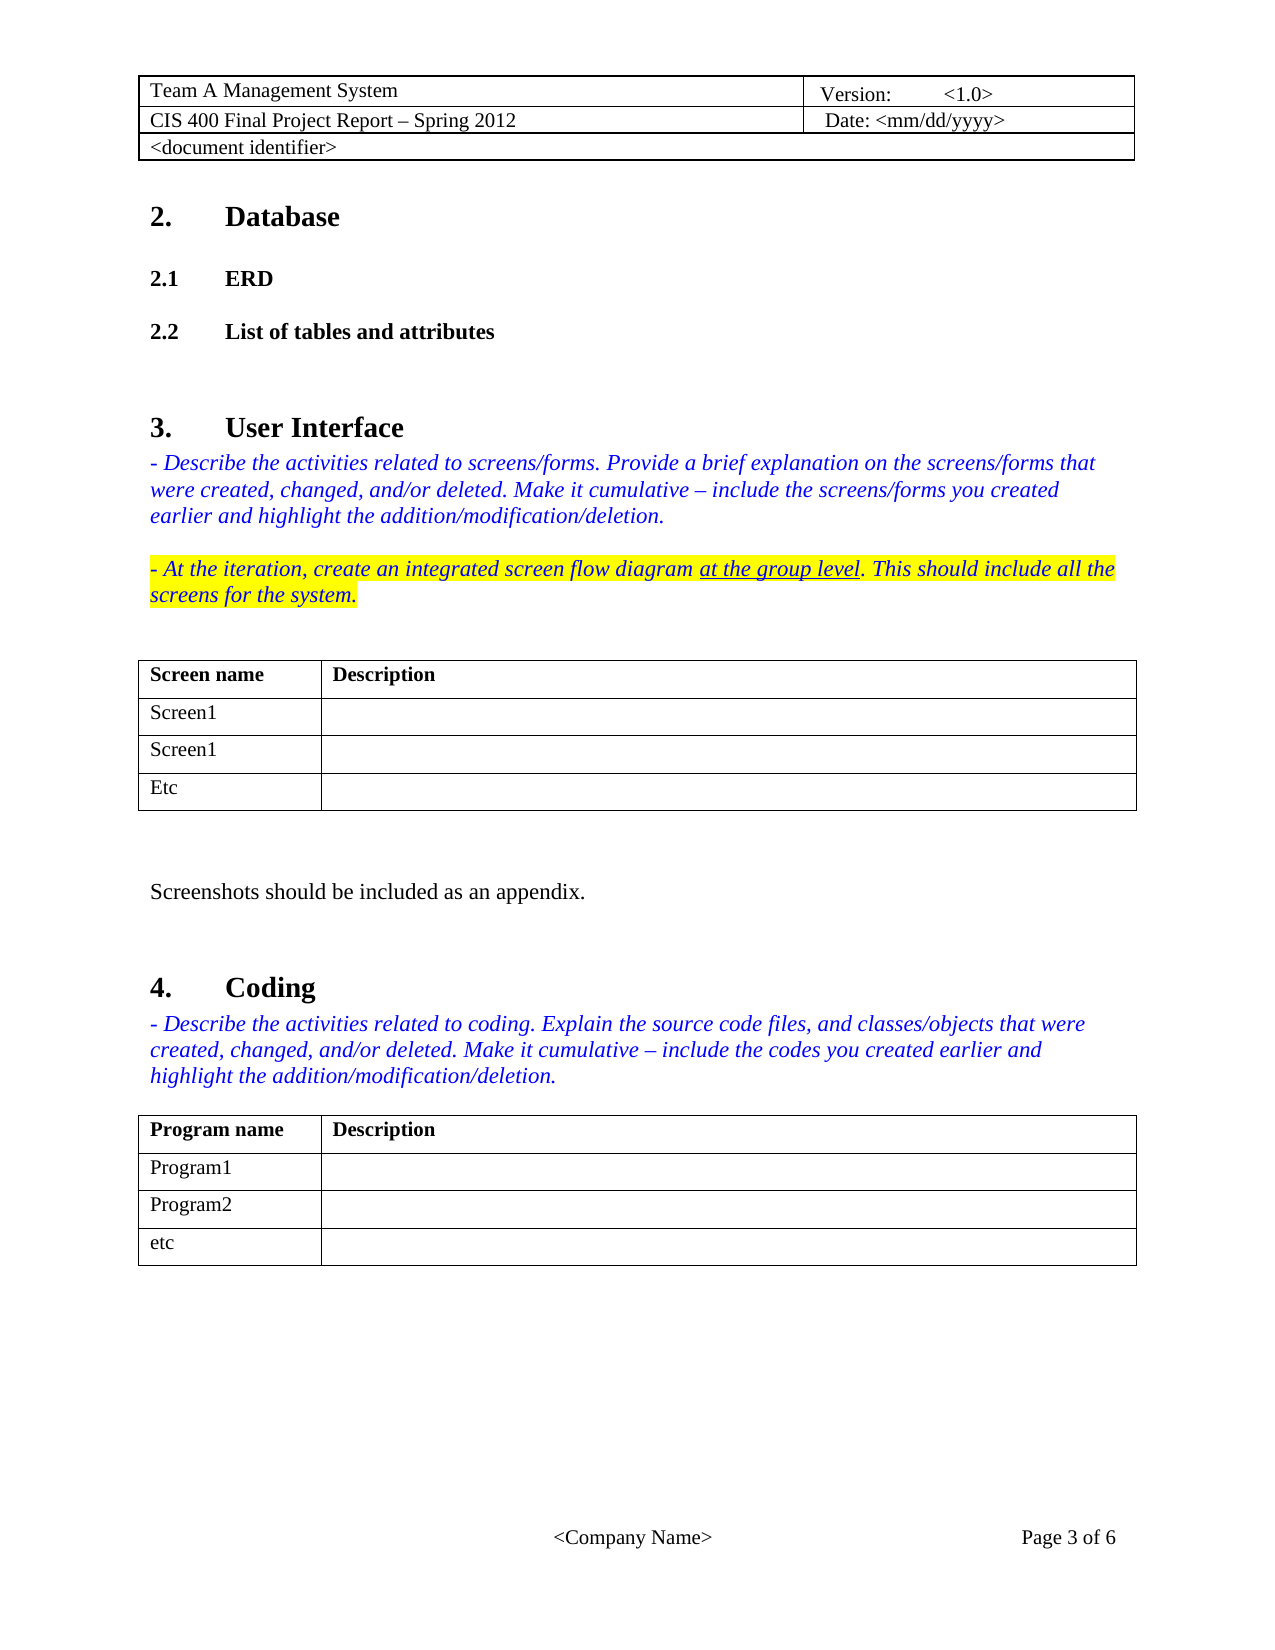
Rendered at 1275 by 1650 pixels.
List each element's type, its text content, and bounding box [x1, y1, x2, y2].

table_cell Screen1 [139, 699, 321, 735]
table_cell Program1 [139, 1154, 321, 1190]
table_cell [322, 736, 1136, 773]
table_cell Screen1 [139, 736, 321, 773]
table_cell etc [139, 1229, 321, 1265]
text - Describe the activities related to screens/forms. Provide a brief explanation on the screens/forms that were created, changed, and/or deleted. Make it cumulative – include the screens/forms you created earlier and highlight the addition/modification/deletion. [150, 449, 1125, 528]
text - Describe the activities related to coding. Explain the source code files, and classes/objects that were created, changed, and/or deleted. Make it cumulative – include the codes you created earlier and highlight the addition/modification/deletion. [150, 1010, 1125, 1089]
table_cell [322, 1154, 1136, 1190]
table_cell [322, 774, 1136, 810]
subtitle User Interface [150, 410, 1125, 443]
table_header Description [322, 1116, 1136, 1153]
text Screenshots should be included as an appendix. [150, 878, 1125, 905]
table_cell [322, 699, 1136, 735]
table_cell [322, 1191, 1136, 1228]
subtitle Coding [150, 970, 1125, 1003]
table_header Screen name [139, 661, 321, 698]
table_header Program name [139, 1116, 321, 1153]
table_cell Program2 [139, 1191, 321, 1228]
subtitle Database [150, 199, 1125, 233]
table_header Description [322, 661, 1136, 698]
text 2.1 ERD [150, 265, 1125, 292]
table_cell Etc [139, 774, 321, 810]
text 2.2 List of tables and attributes [150, 318, 1125, 344]
text - At the iteration, create an integrated screen flow diagram at the group level. This should include all the screens for the system. [357, 555, 1125, 608]
table_cell [322, 1229, 1136, 1265]
